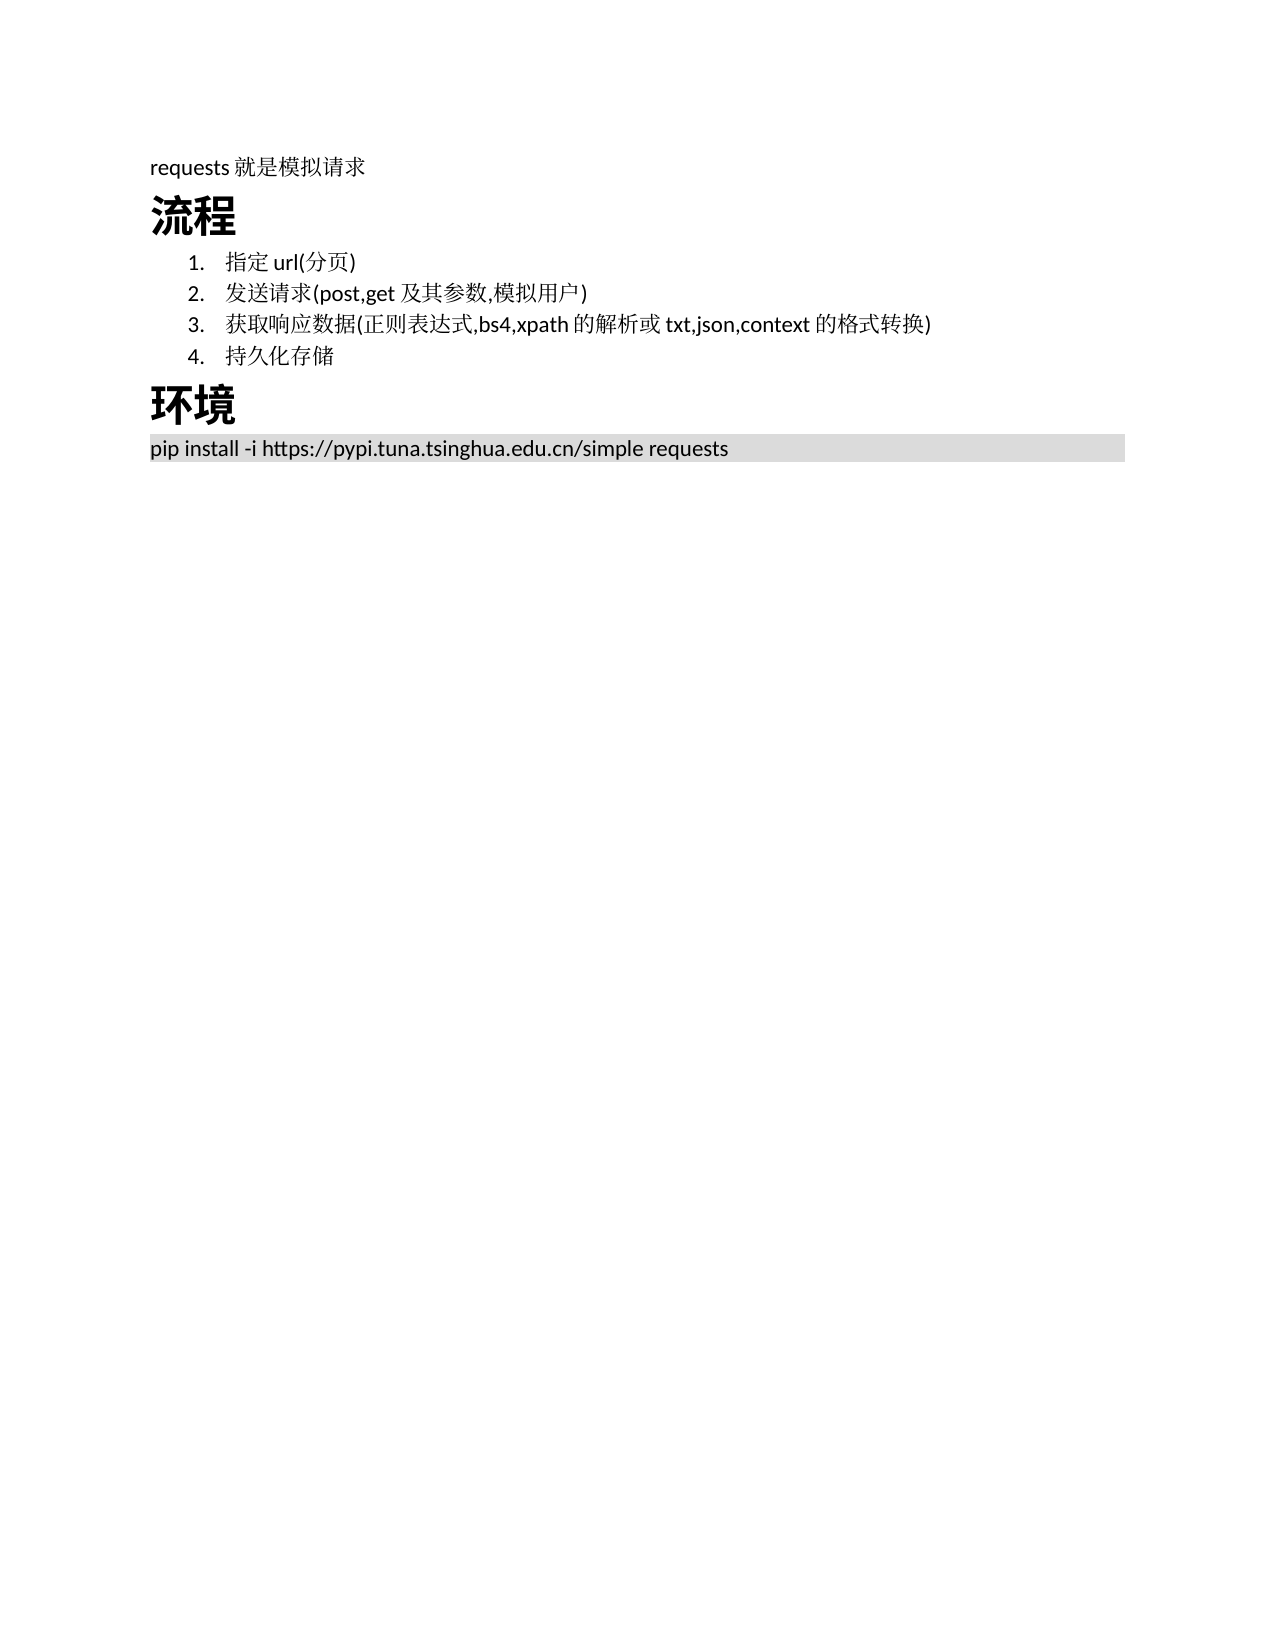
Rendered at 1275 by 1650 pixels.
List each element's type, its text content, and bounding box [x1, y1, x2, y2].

list 获取响应数据(正则表达式,bs4,xpath的解析或txt,json,context的格式转换) [187, 308, 1125, 339]
list 持久化存储 [187, 339, 1125, 371]
list 指定url(分页) [187, 245, 1125, 276]
text requests就是模拟请求 [150, 150, 1125, 181]
list 发送请求(post,get及其参数,模拟用户) [187, 276, 1125, 308]
text pip install -i https://pypi.tuna.tsinghua.edu.cn/simple requests [150, 434, 1125, 462]
